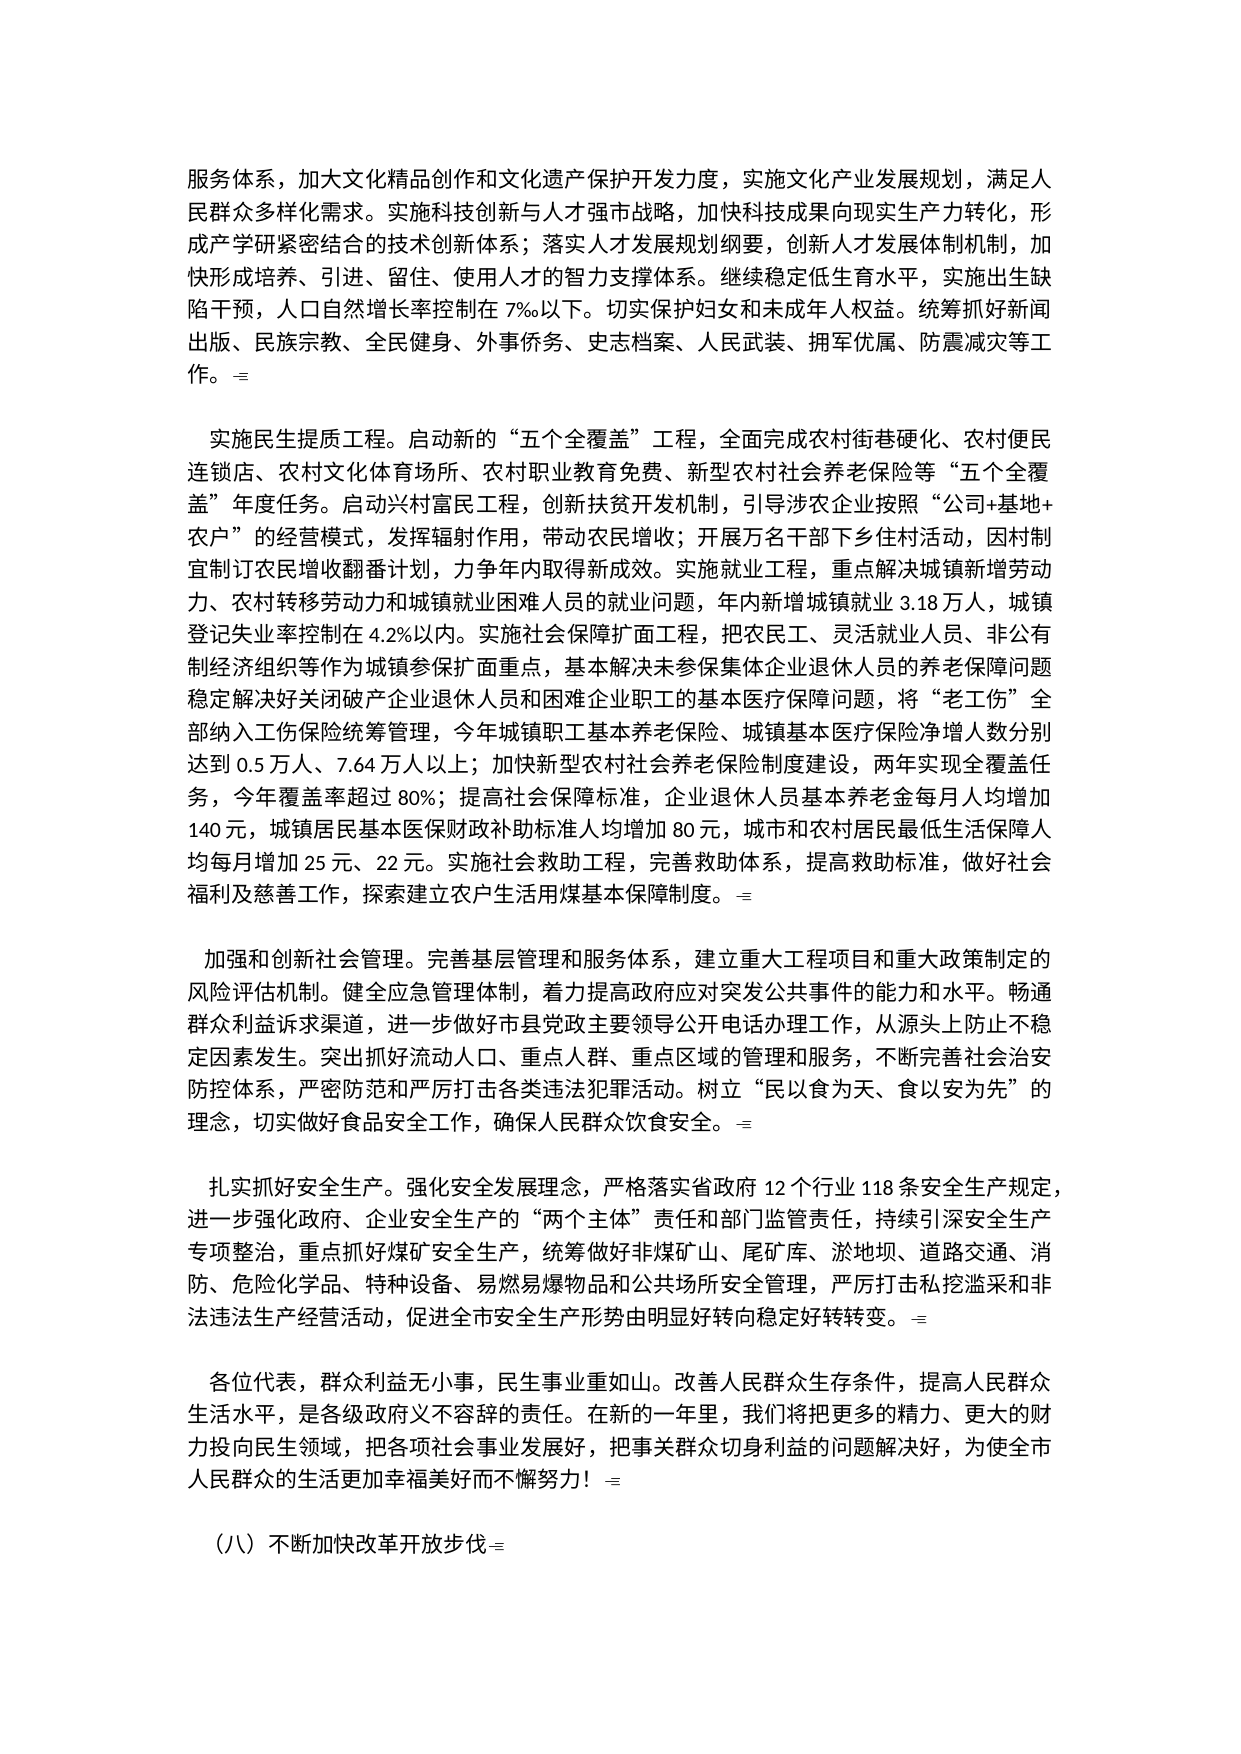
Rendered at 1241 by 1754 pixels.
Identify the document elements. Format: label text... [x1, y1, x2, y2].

text 加强和创新社会管理。完善基层管理和服务体系，建立重大工程项目和重大政策制定的风险评估机制。健全应急管理体制，着力提高政府应对突发公共事件的能力和水平。畅通群众利益诉求渠道，进一步做好市县党政主要领导公开电话办理工作，从源头上防止不稳定因素发生。突出抓好流动人口、重点人群、重点区域的管理和服务，不断完善社会治安防控体系，严密防范和严厉打击各类违法犯罪活动。树立“民以食为天、食以安为先”的理念，切实做好食品安全工作，确保人民群众饮食安全。 [187, 942, 1053, 1137]
text 各位代表，群众利益无小事，民生事业重如山。改善人民群众生存条件，提高人民群众生活水平，是各级政府义不容辞的责任。在新的一年里，我们将把更多的精力、更大的财力投向民生领域，把各项社会事业发展好，把事关群众切身利益的问题解决好，为使全市人民群众的生活更加幸福美好而不懈努力！ [187, 1364, 1053, 1494]
text 扎实抓好安全生产。强化安全发展理念，严格落实省政府12个行业118条安全生产规定，进一步强化政府、企业安全生产的“两个主体”责任和部门监管责任，持续引深安全生产专项整治，重点抓好煤矿安全生产，统筹做好非煤矿山、尾矿库、淤地坝、道路交通、消防、危险化学品、特种设备、易燃易爆物品和公共场所安全管理，严厉打击私挖滥采和非法违法生产经营活动，促进全市安全生产形势由明显好转向稳定好转转变。 [187, 1169, 1053, 1332]
text 实施民生提质工程。启动新的“五个全覆盖”工程，全面完成农村街巷硬化、农村便民连锁店、农村文化体育场所、农村职业教育免费、新型农村社会养老保险等“五个全覆盖”年度任务。启动兴村富民工程，创新扶贫开发机制，引导涉农企业按照“公司+基地+农户”的经营模式，发挥辐射作用，带动农民增收；开展万名干部下乡住村活动，因村制宜制订农民增收翻番计划，力争年内取得新成效。实施就业工程，重点解决城镇新增劳动力、农村转移劳动力和城镇就业困难人员的就业问题，年内新增城镇就业3.18万人，城镇登记失业率控制在4.2%以内。实施社会保障扩面工程，把农民工、灵活就业人员、非公有制经济组织等作为城镇参保扩面重点，基本解决未参保集体企业退休人员的养老保障问题，稳定解决好关闭破产企业退休人员和困难企业职工的基本医疗保障问题，将“老工伤”全部纳入工伤保险统筹管理，今年城镇职工基本养老保险、城镇基本医疗保险净增人数分别达到0.5万人、7.64万人以上；加快新型农村社会养老保险制度建设，两年实现全覆盖任务，今年覆盖率超过80%；提高社会保障标准，企业退休人员基本养老金每月人均增加140元，城镇居民基本医保财政补助标准人均增加80元，城市和农村居民最低生活保障人均每月增加25元、22元。实施社会救助工程，完善救助体系，提高救助标准，做好社会福利及慈善工作，探索建立农户生活用煤基本保障制度。 [187, 422, 1053, 909]
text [187, 162, 1053, 389]
text （八）不断加快改革开放步伐 [187, 1527, 1053, 1559]
